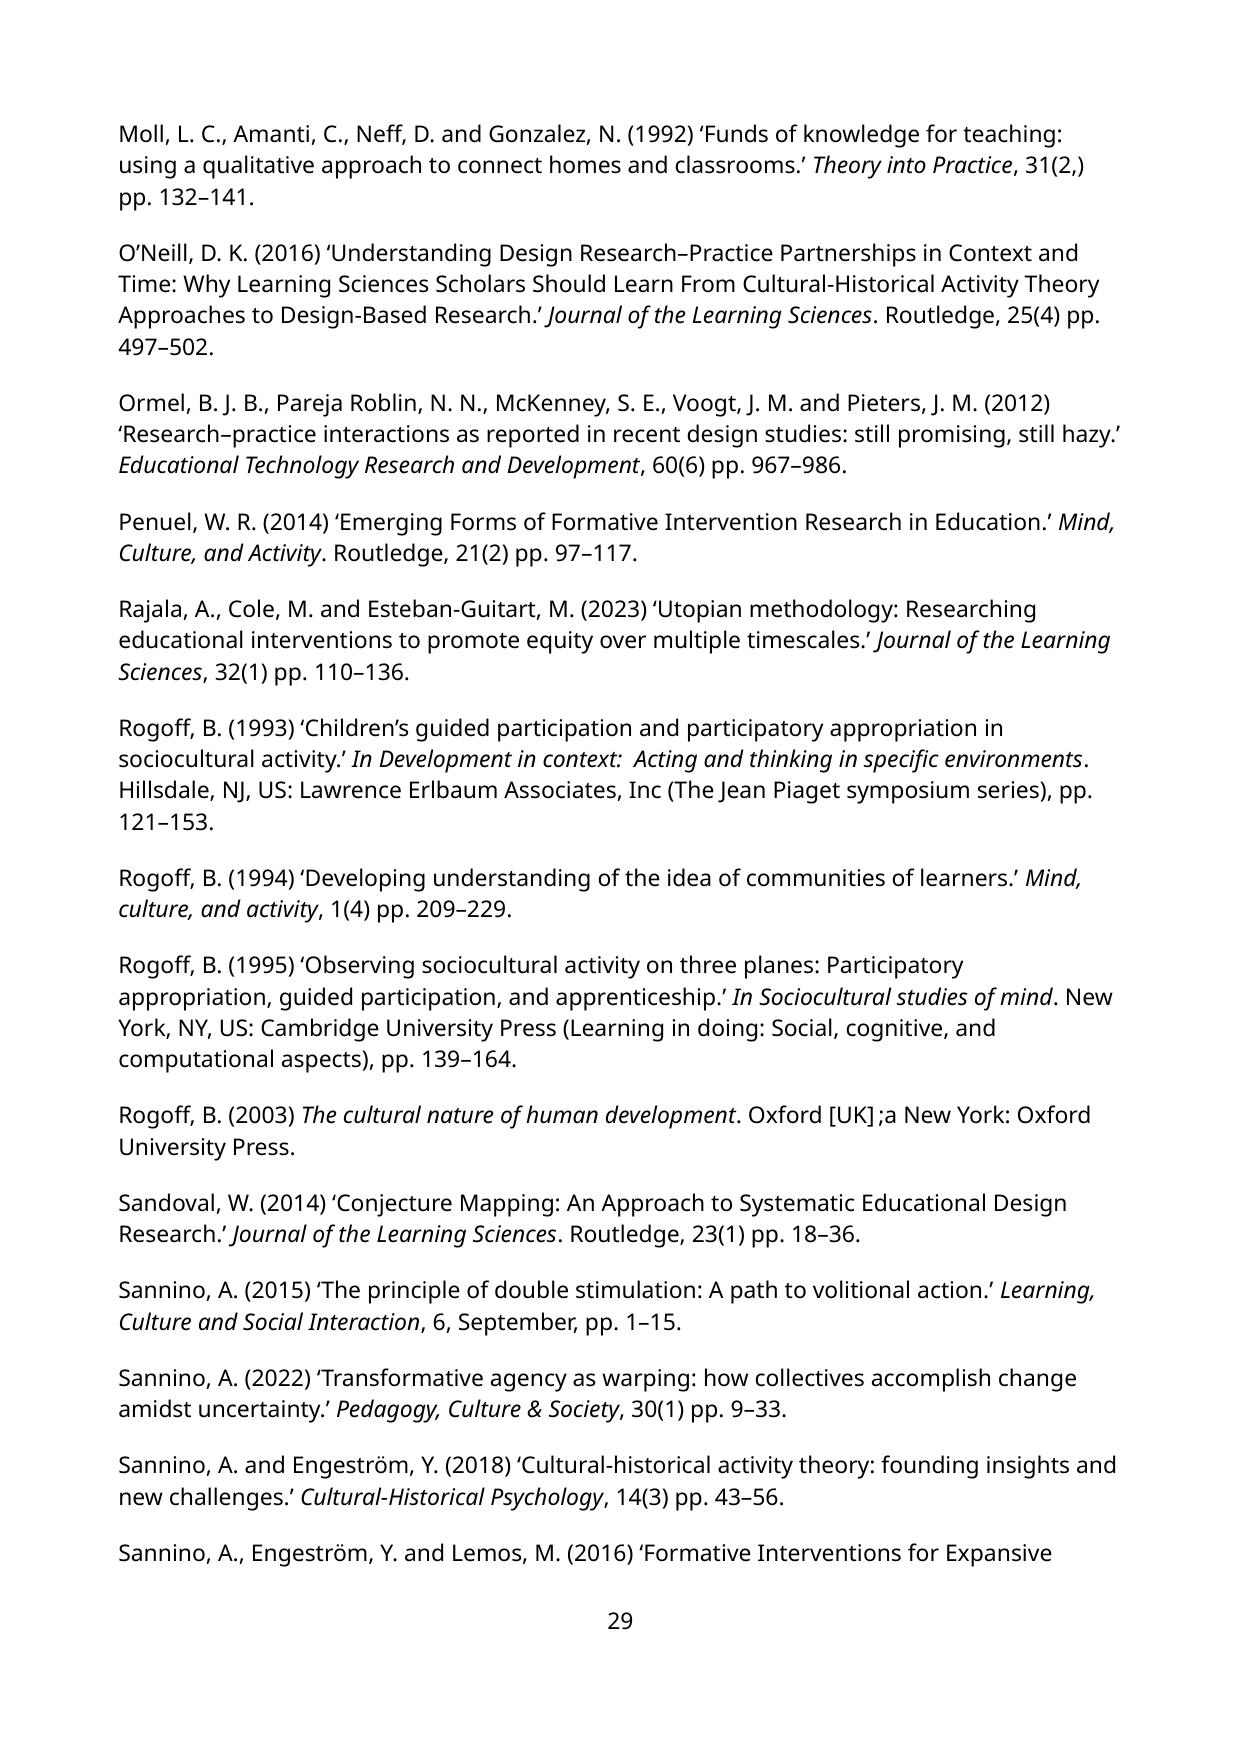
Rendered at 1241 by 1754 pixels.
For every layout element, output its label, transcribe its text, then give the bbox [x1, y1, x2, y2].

text Rogoff, B. (1994) ‘Developing understanding of the idea of communities of learners.’ Mind, culture, and activity, 1(4) pp. 209–229. [118, 862, 1122, 924]
text Ormel, B. J. B., Pareja Roblin, N. N., McKenney, S. E., Voogt, J. M. and Pieters, J. M. (2012) ‘Research–practice interactions as reported in recent design studies: still promising, still hazy.’ Educational Technology Research and Development, 60(6) pp. 967–986. [118, 387, 1122, 481]
text Rogoff, B. (1995) ‘Observing sociocultural activity on three planes: Participatory appropriation, guided participation, and apprenticeship.’ In Sociocultural studies of mind. New York, NY, US: Cambridge University Press (Learning in doing: Social, cognitive, and computational aspects), pp. 139–164. [118, 949, 1122, 1074]
text Rogoff, B. (1993) ‘Children’s guided participation and participatory appropriation in sociocultural activity.’ In Development in context: Acting and thinking in specific environments. Hillsdale, NJ, US: Lawrence Erlbaum Associates, Inc (The Jean Piaget symposium series), pp. 121–153. [118, 712, 1122, 837]
text Sannino, A. and Engeström, Y. (2018) ‘Cultural-historical activity theory: founding insights and new challenges.’ Cultural-Historical Psychology, 14(3) pp. 43–56. [118, 1449, 1122, 1512]
text Penuel, W. R. (2014) ‘Emerging Forms of Formative Intervention Research in Education.’ Mind, Culture, and Activity. Routledge, 21(2) pp. 97–117. [118, 506, 1122, 568]
text Rajala, A., Cole, M. and Esteban-Guitart, M. (2023) ‘Utopian methodology: Researching educational interventions to promote equity over multiple timescales.’ Journal of the Learning Sciences, 32(1) pp. 110–136. [118, 593, 1122, 687]
text Sannino, A. (2015) ‘The principle of double stimulation: A path to volitional action.’ Learning, Culture and Social Interaction, 6, September, pp. 1–15. [118, 1274, 1122, 1337]
text O’Neill, D. K. (2016) ‘Understanding Design Research–Practice Partnerships in Context and Time: Why Learning Sciences Scholars Should Learn From Cultural-Historical Activity Theory Approaches to Design-Based Research.’ Journal of the Learning Sciences. Routledge, 25(4) pp. 497–502. [118, 237, 1122, 362]
text Sannino, A. (2022) ‘Transformative agency as warping: how collectives accomplish change amidst uncertainty.’ Pedagogy, Culture & Society, 30(1) pp. 9–33. [118, 1362, 1122, 1424]
text Sandoval, W. (2014) ‘Conjecture Mapping: An Approach to Systematic Educational Design Research.’ Journal of the Learning Sciences. Routledge, 23(1) pp. 18–36. [118, 1187, 1122, 1249]
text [118, 1537, 1122, 1568]
text Rogoff, B. (2003) The cultural nature of human development. Oxford [UK] ;a New York: Oxford University Press. [118, 1099, 1122, 1162]
text Moll, L. C., Amanti, C., Neff, D. and Gonzalez, N. (1992) ‘Funds of knowledge for teaching: using a qualitative approach to connect homes and classrooms.’ Theory into Practice, 31(2,) pp. 132–141. [118, 118, 1122, 212]
